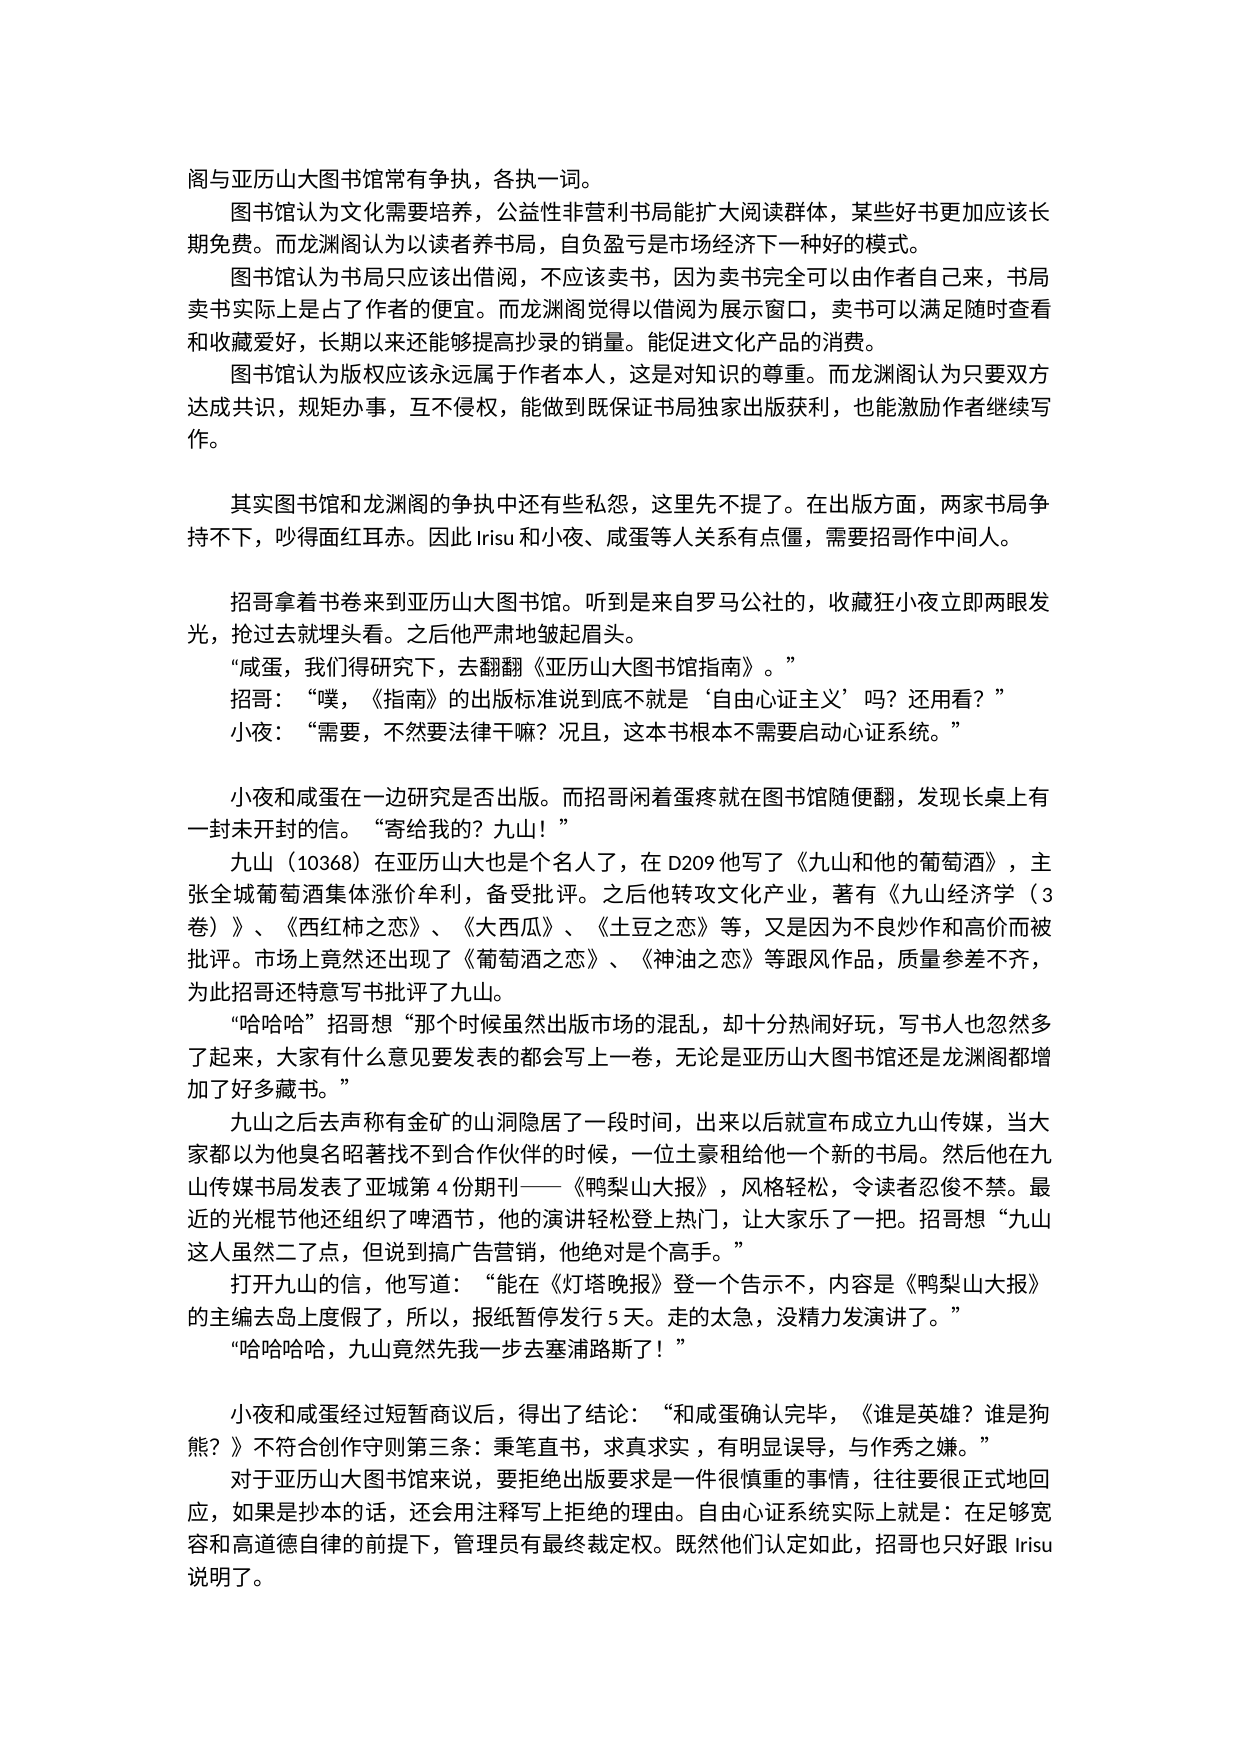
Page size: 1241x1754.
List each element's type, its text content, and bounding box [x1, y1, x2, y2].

text 图书馆认为书局只应该出借阅，不应该卖书，因为卖书完全可以由作者自己来，书局卖书实际上是占了作者的便宜。而龙渊阁觉得以借阅为展示窗口，卖书可以满足随时查看和收藏爱好，长期以来还能够提高抄录的销量。能促进文化产品的消费。 [187, 259, 1053, 357]
text “哈哈哈”招哥想“那个时候虽然出版市场的混乱，却十分热闹好玩，写书人也忽然多了起来，大家有什么意见要发表的都会写上一卷，无论是亚历山大图书馆还是龙渊阁都增加了好多藏书。” [187, 1007, 1053, 1104]
text 九山之后去声称有金矿的山洞隐居了一段时间，出来以后就宣布成立九山传媒，当大家都以为他臭名昭著找不到合作伙伴的时候，一位土豪租给他一个新的书局。然后他在九山传媒书局发表了亚城第4份期刊——《鸭梨山大报》，风格轻松，令读者忍俊不禁。最近的光棍节他还组织了啤酒节，他的演讲轻松登上热门，让大家乐了一把。招哥想“九山这人虽然二了点，但说到搞广告营销，他绝对是个高手。” [187, 1104, 1053, 1267]
text 九山（10368）在亚历山大也是个名人了，在D209他写了《九山和他的葡萄酒》，主张全城葡萄酒集体涨价牟利，备受批评。之后他转攻文化产业，著有《九山经济学（3卷）》、《西红柿之恋》、《大西瓜》、《土豆之恋》等，又是因为不良炒作和高价而被批评。市场上竟然还出现了《葡萄酒之恋》、《神油之恋》等跟风作品，质量参差不齐，为此招哥还特意写书批评了九山。 [187, 844, 1053, 1007]
text 图书馆认为版权应该永远属于作者本人，这是对知识的尊重。而龙渊阁认为只要双方达成共识，规矩办事，互不侵权，能做到既保证书局独家出版获利，也能激励作者继续写作。 [187, 357, 1053, 454]
text 其实图书馆和龙渊阁的争执中还有些私怨，这里先不提了。在出版方面，两家书局争持不下，吵得面红耳赤。因此Irisu和小夜、咸蛋等人关系有点僵，需要招哥作中间人。 [187, 487, 1053, 552]
text 招哥：“噗，《指南》的出版标准说到底不就是‘自由心证主义’吗？还用看？” [187, 682, 1053, 714]
text 小夜：“需要，不然要法律干嘛？况且，这本书根本不需要启动心证系统。” [187, 714, 1053, 747]
text “哈哈哈哈，九山竟然先我一步去塞浦路斯了！” [187, 1332, 1053, 1364]
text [187, 162, 1053, 194]
text 招哥拿着书卷来到亚历山大图书馆。听到是来自罗马公社的，收藏狂小夜立即两眼发光，抢过去就埋头看。之后他严肃地皱起眉头。 [187, 584, 1053, 649]
text 小夜和咸蛋经过短暂商议后，得出了结论：“和咸蛋确认完毕，《谁是英雄？谁是狗熊？》不符合创作守则第三条：秉笔直书，求真求实 ，有明显误导，与作秀之嫌。” [187, 1397, 1053, 1462]
text “咸蛋，我们得研究下，去翻翻《亚历山大图书馆指南》。” [187, 649, 1053, 682]
text 图书馆认为文化需要培养，公益性非营利书局能扩大阅读群体，某些好书更加应该长期免费。而龙渊阁认为以读者养书局，自负盈亏是市场经济下一种好的模式。 [187, 194, 1053, 259]
text 对于亚历山大图书馆来说，要拒绝出版要求是一件很慎重的事情，往往要很正式地回应，如果是抄本的话，还会用注释写上拒绝的理由。自由心证系统实际上就是：在足够宽容和高道德自律的前提下，管理员有最终裁定权。既然他们认定如此，招哥也只好跟Irisu说明了。 [187, 1462, 1053, 1592]
text 打开九山的信，他写道：“能在《灯塔晚报》登一个告示不，内容是《鸭梨山大报》的主编去岛上度假了，所以，报纸暂停发行5天。走的太急，没精力发演讲了。” [187, 1267, 1053, 1332]
text 小夜和咸蛋在一边研究是否出版。而招哥闲着蛋疼就在图书馆随便翻，发现长桌上有一封未开封的信。“寄给我的？九山！” [187, 779, 1053, 844]
